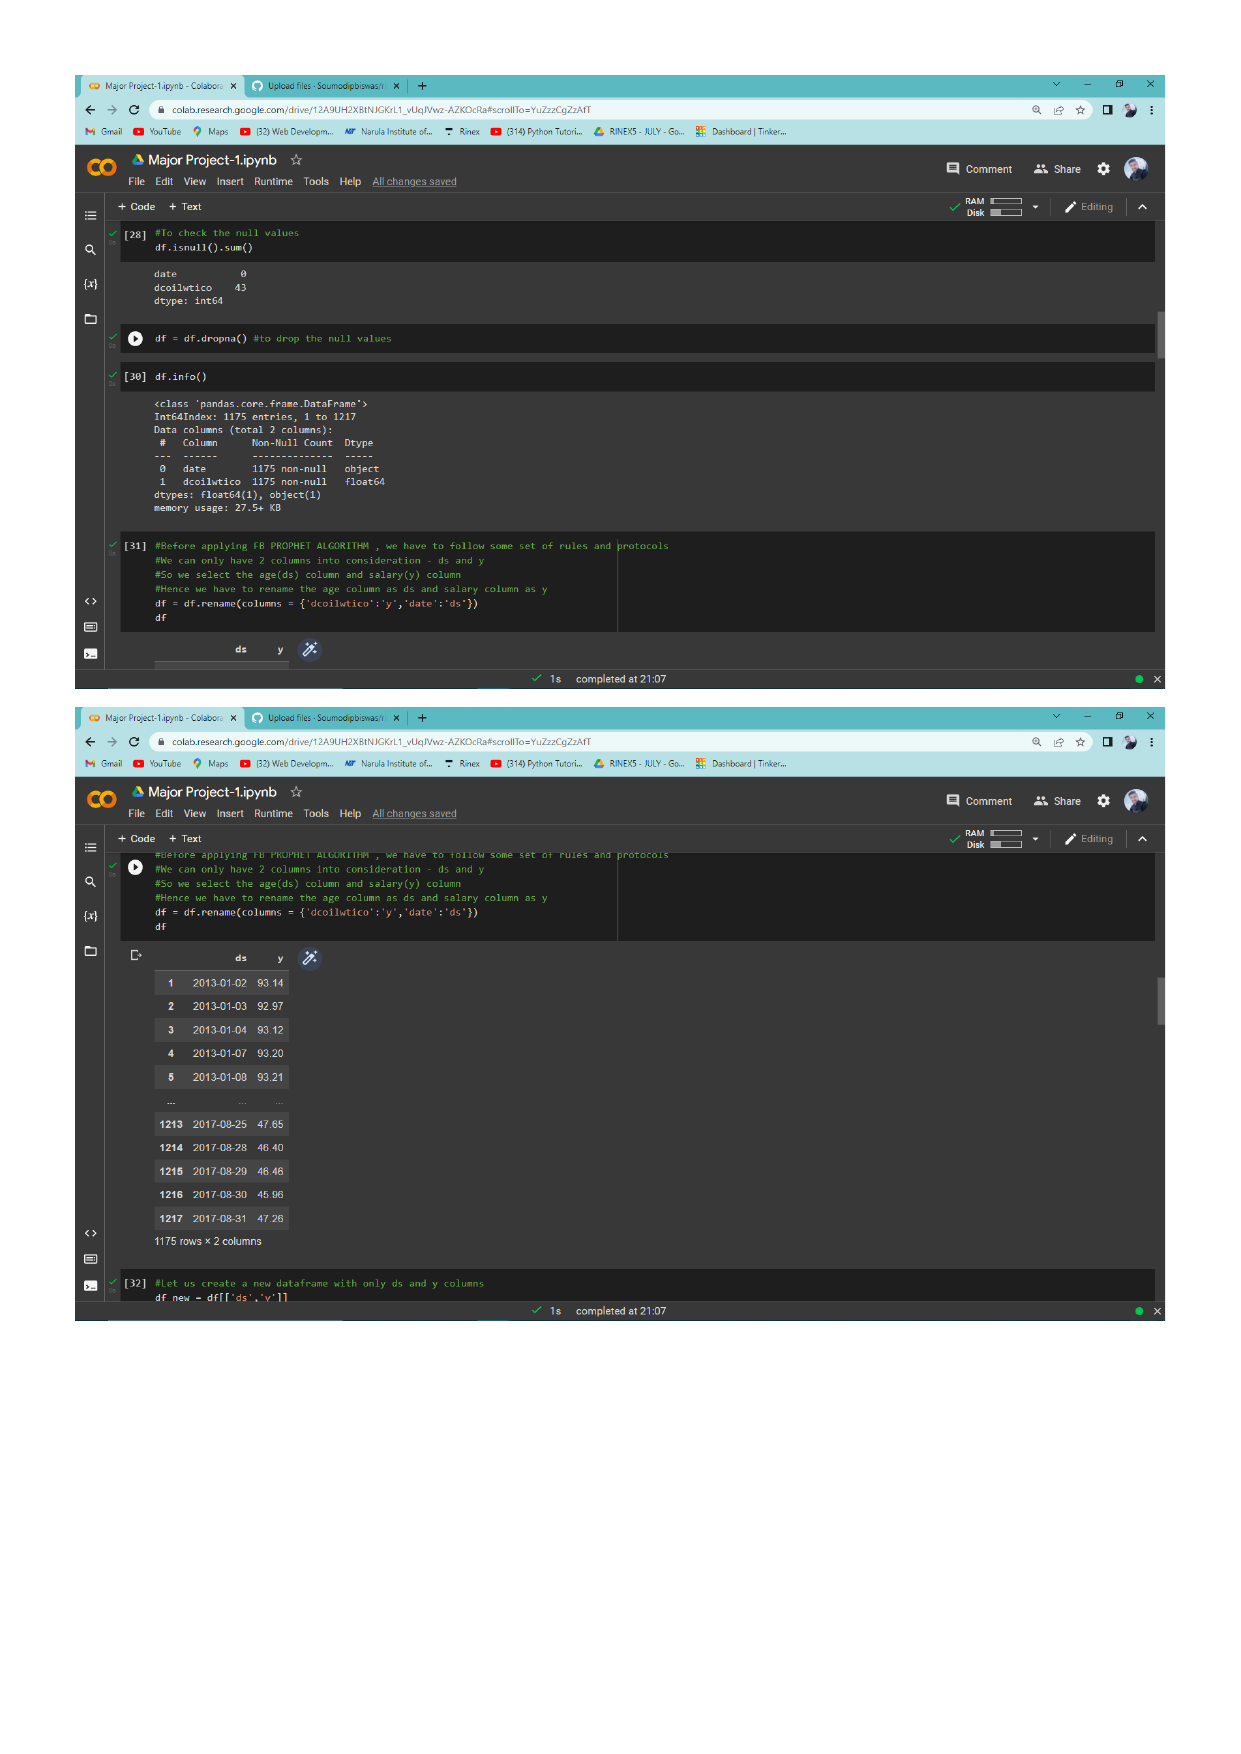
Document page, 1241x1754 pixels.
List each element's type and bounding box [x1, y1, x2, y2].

picture [75, 75, 1166, 689]
picture [75, 707, 1166, 1321]
